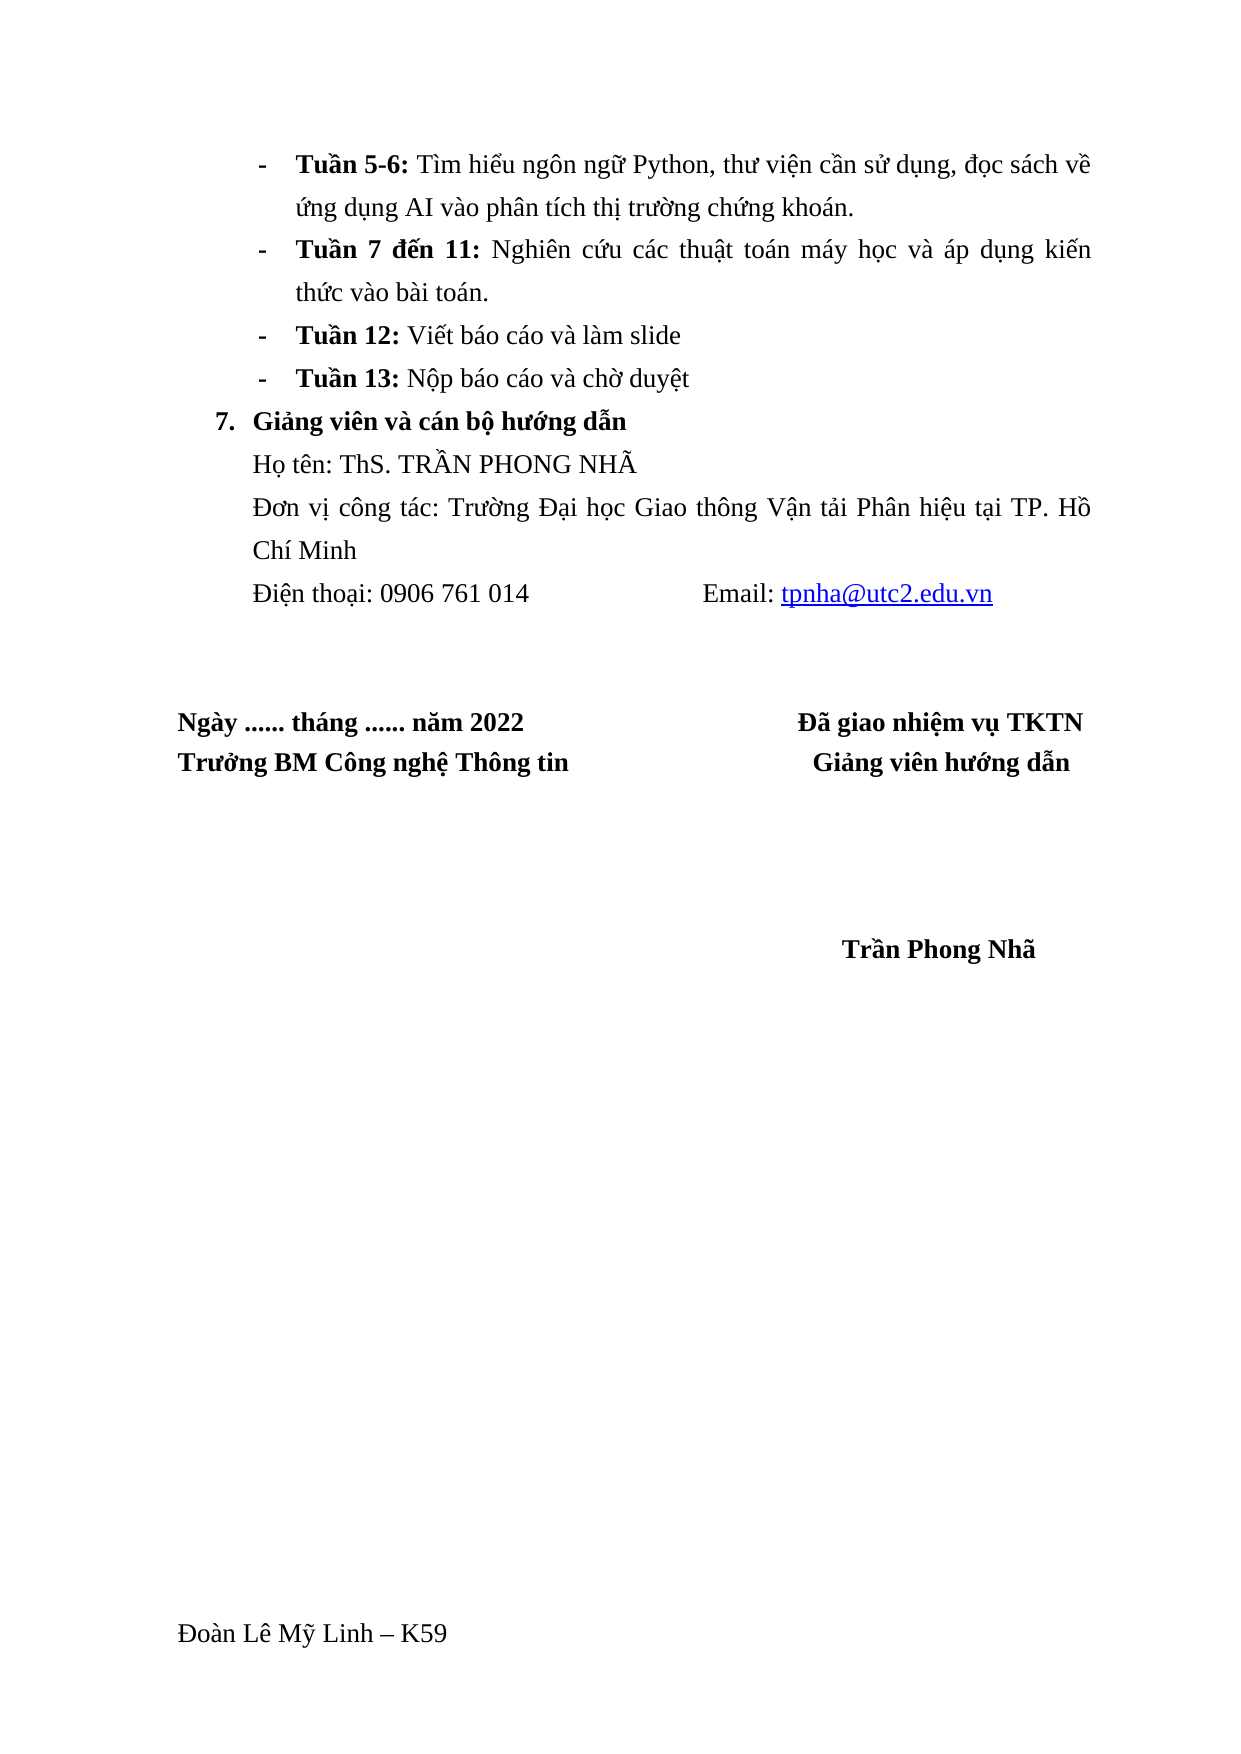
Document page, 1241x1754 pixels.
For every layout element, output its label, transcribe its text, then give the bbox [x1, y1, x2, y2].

list Ngày ...... tháng ...... năm 2022 Đã giao nhiệm vụ TKTN [177, 706, 1092, 737]
list Tuần 12: Viết báo cáo và làm slide [258, 319, 1092, 351]
list Tuần 5-6: Tìm hiểu ngôn ngữ Python, thư viện cần sử dụng, đọc sách về ứng dụng AI vào phân tích thị trường chứng khoán. [258, 148, 1092, 222]
list Trưởng BM Công nghệ Thông tin Giảng viên hướng dẫn [177, 746, 1092, 777]
list Đơn vị công tác: Trường Đại học Giao thông Vận tải Phân hiệu tại TP. Hồ Chí Minh [252, 491, 1092, 565]
text Trần Phong Nhã [215, 933, 1092, 964]
list Tuần 13: Nộp báo cáo và chờ duyệt [258, 362, 1092, 393]
list Giảng viên và cán bộ hướng dẫn [215, 405, 1092, 436]
list Điện thoại: 0906 761 014 Email: tpnha@utc2.edu.vn [252, 577, 1092, 608]
list Họ tên: ThS. TRẦN PHONG NHÃ [252, 448, 1092, 479]
list Tuần 7 đến 11: Nghiên cứu các thuật toán máy học và áp dụng kiến thức vào bài toán. [258, 233, 1092, 308]
